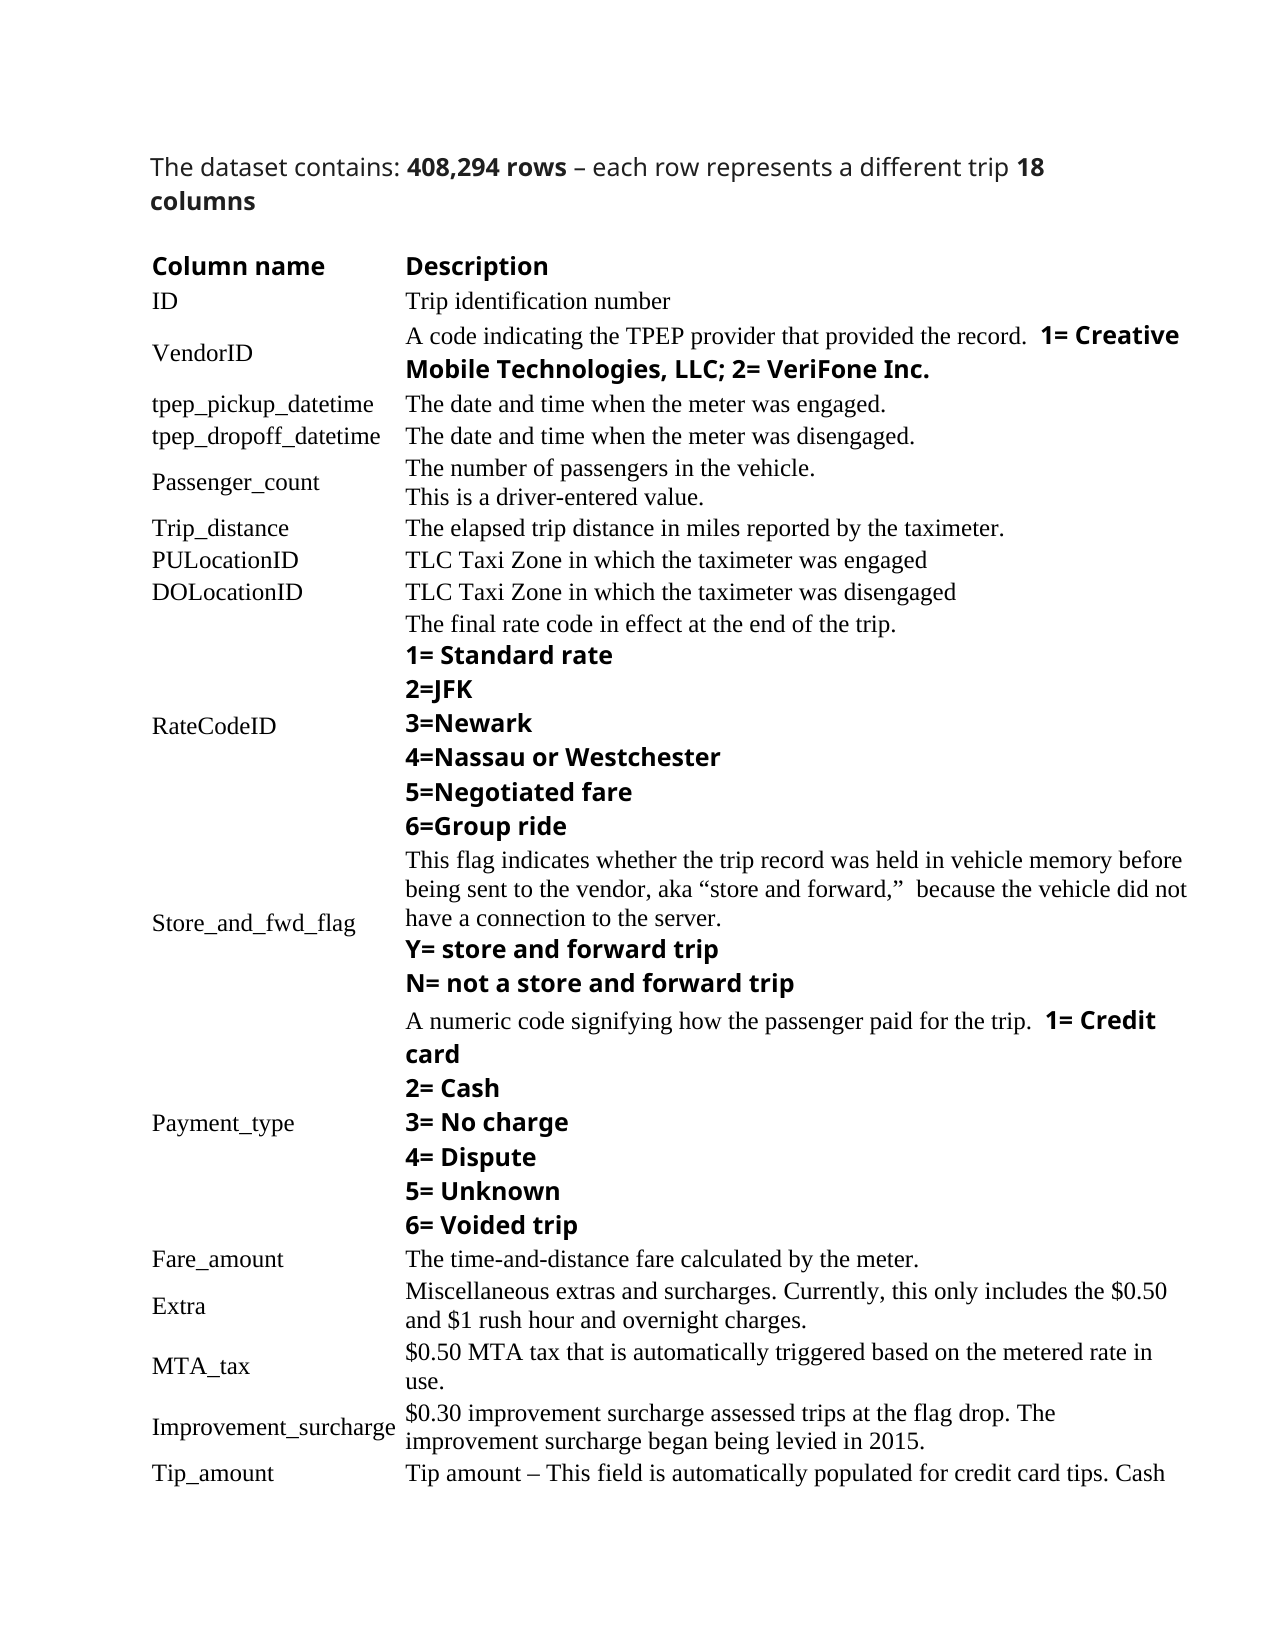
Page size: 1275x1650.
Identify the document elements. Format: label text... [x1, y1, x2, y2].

table_cell tpep_dropoff_datetime [150, 420, 404, 451]
table_cell Tip_amount [150, 1457, 404, 1488]
table_cell VendorID [150, 316, 404, 388]
table_cell The number of passengers in the vehicle. This is a driver-entered value. [404, 451, 1198, 512]
table_cell Passenger_count [150, 451, 404, 512]
table_cell This flag indicates whether the trip record was held in vehicle memory before being sent to the vendor, aka “store and forward,” because the vehicle did not have a connection to the server. Y= store and forward trip N= not a store and forward trip [404, 844, 1198, 1001]
table_cell Payment_type [150, 1001, 404, 1243]
table_cell ID [150, 285, 404, 316]
table_cell $0.50 MTA tax that is automatically triggered based on the metered rate in use. [404, 1335, 1198, 1396]
table_header Column name [150, 247, 404, 284]
table_cell The time-and-distance fare calculated by the meter. [404, 1243, 1198, 1275]
table_cell The elapsed trip distance in miles reported by the taximeter. [404, 512, 1198, 544]
table_cell MTA_tax [150, 1335, 404, 1396]
table_header Description [404, 247, 1198, 284]
table_cell Extra [150, 1275, 404, 1335]
table_cell Trip identification number [404, 285, 1198, 316]
table_cell PULocationID [150, 544, 404, 576]
table_cell A code indicating the TPEP provider that provided the record. 1= Creative Mobile Technologies, LLC; 2= VeriFone Inc. [404, 316, 1198, 388]
table_cell The date and time when the meter was engaged. [404, 388, 1198, 419]
text The dataset contains: 408,294 rows – each row represents a different trip 18 columns [150, 150, 1125, 218]
table_cell Miscellaneous extras and surcharges. Currently, this only includes the $0.50 and $1 rush hour and overnight charges. [404, 1275, 1198, 1335]
table_cell tpep_pickup_datetime [150, 388, 404, 419]
table_cell RateCodeID [150, 608, 404, 844]
table_cell Improvement_surcharge [150, 1396, 404, 1457]
table_cell The date and time when the meter was disengaged. [404, 420, 1198, 451]
table_cell The final rate code in effect at the end of the trip. 1= Standard rate 2=JFK 3=Newark 4=Nassau or Westchester 5=Negotiated fare 6=Group ride [404, 608, 1198, 844]
table_cell A numeric code signifying how the passenger paid for the trip. 1= Credit card 2= Cash 3= No charge 4= Dispute 5= Unknown 6= Voided trip [404, 1001, 1198, 1243]
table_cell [404, 1457, 1198, 1488]
table_cell TLC Taxi Zone in which the taximeter was disengaged [404, 576, 1198, 608]
table_cell DOLocationID [150, 576, 404, 608]
table_cell Store_and_fwd_flag [150, 844, 404, 1001]
table_cell $0.30 improvement surcharge assessed trips at the flag drop. The improvement surcharge began being levied in 2015. [404, 1396, 1198, 1457]
table_cell Fare_amount [150, 1243, 404, 1275]
table_cell Trip_distance [150, 512, 404, 544]
table_cell TLC Taxi Zone in which the taximeter was engaged [404, 544, 1198, 576]
